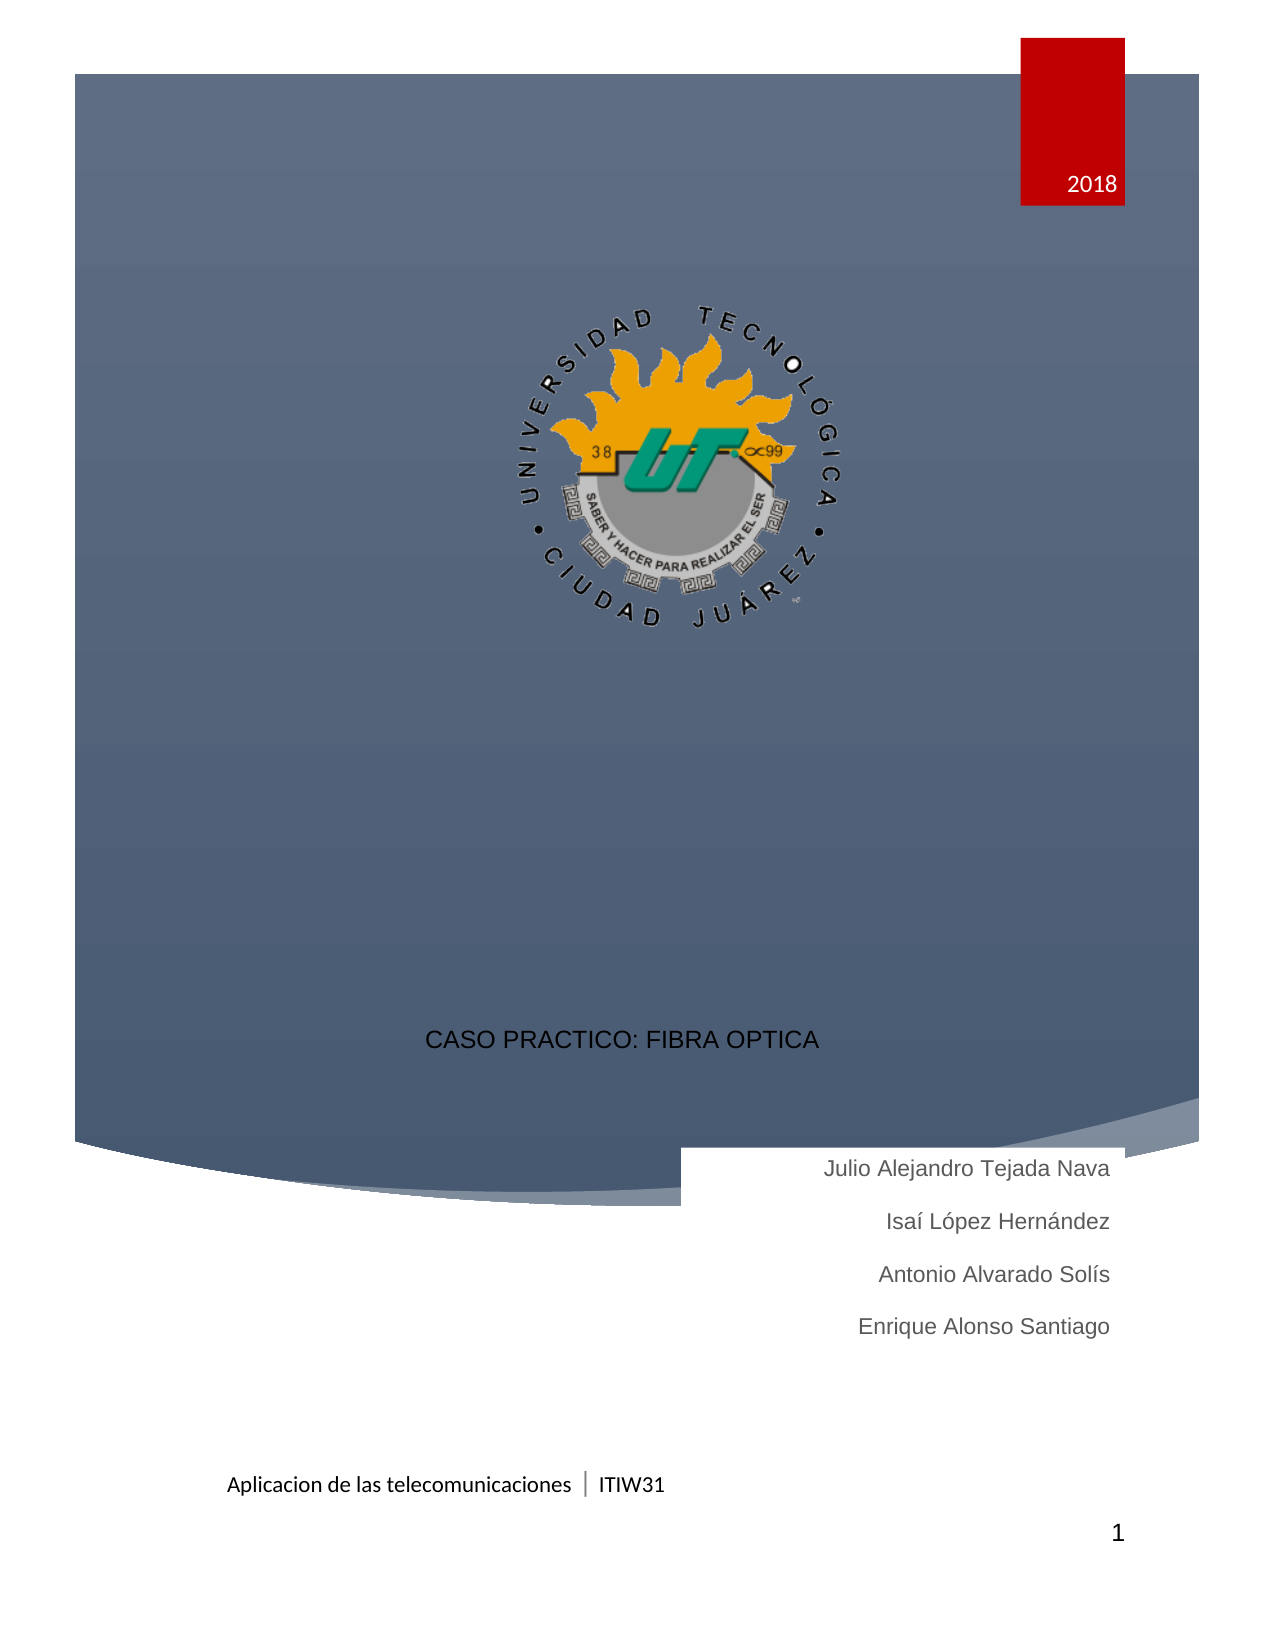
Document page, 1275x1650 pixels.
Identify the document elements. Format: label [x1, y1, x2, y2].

picture [514, 303, 843, 632]
